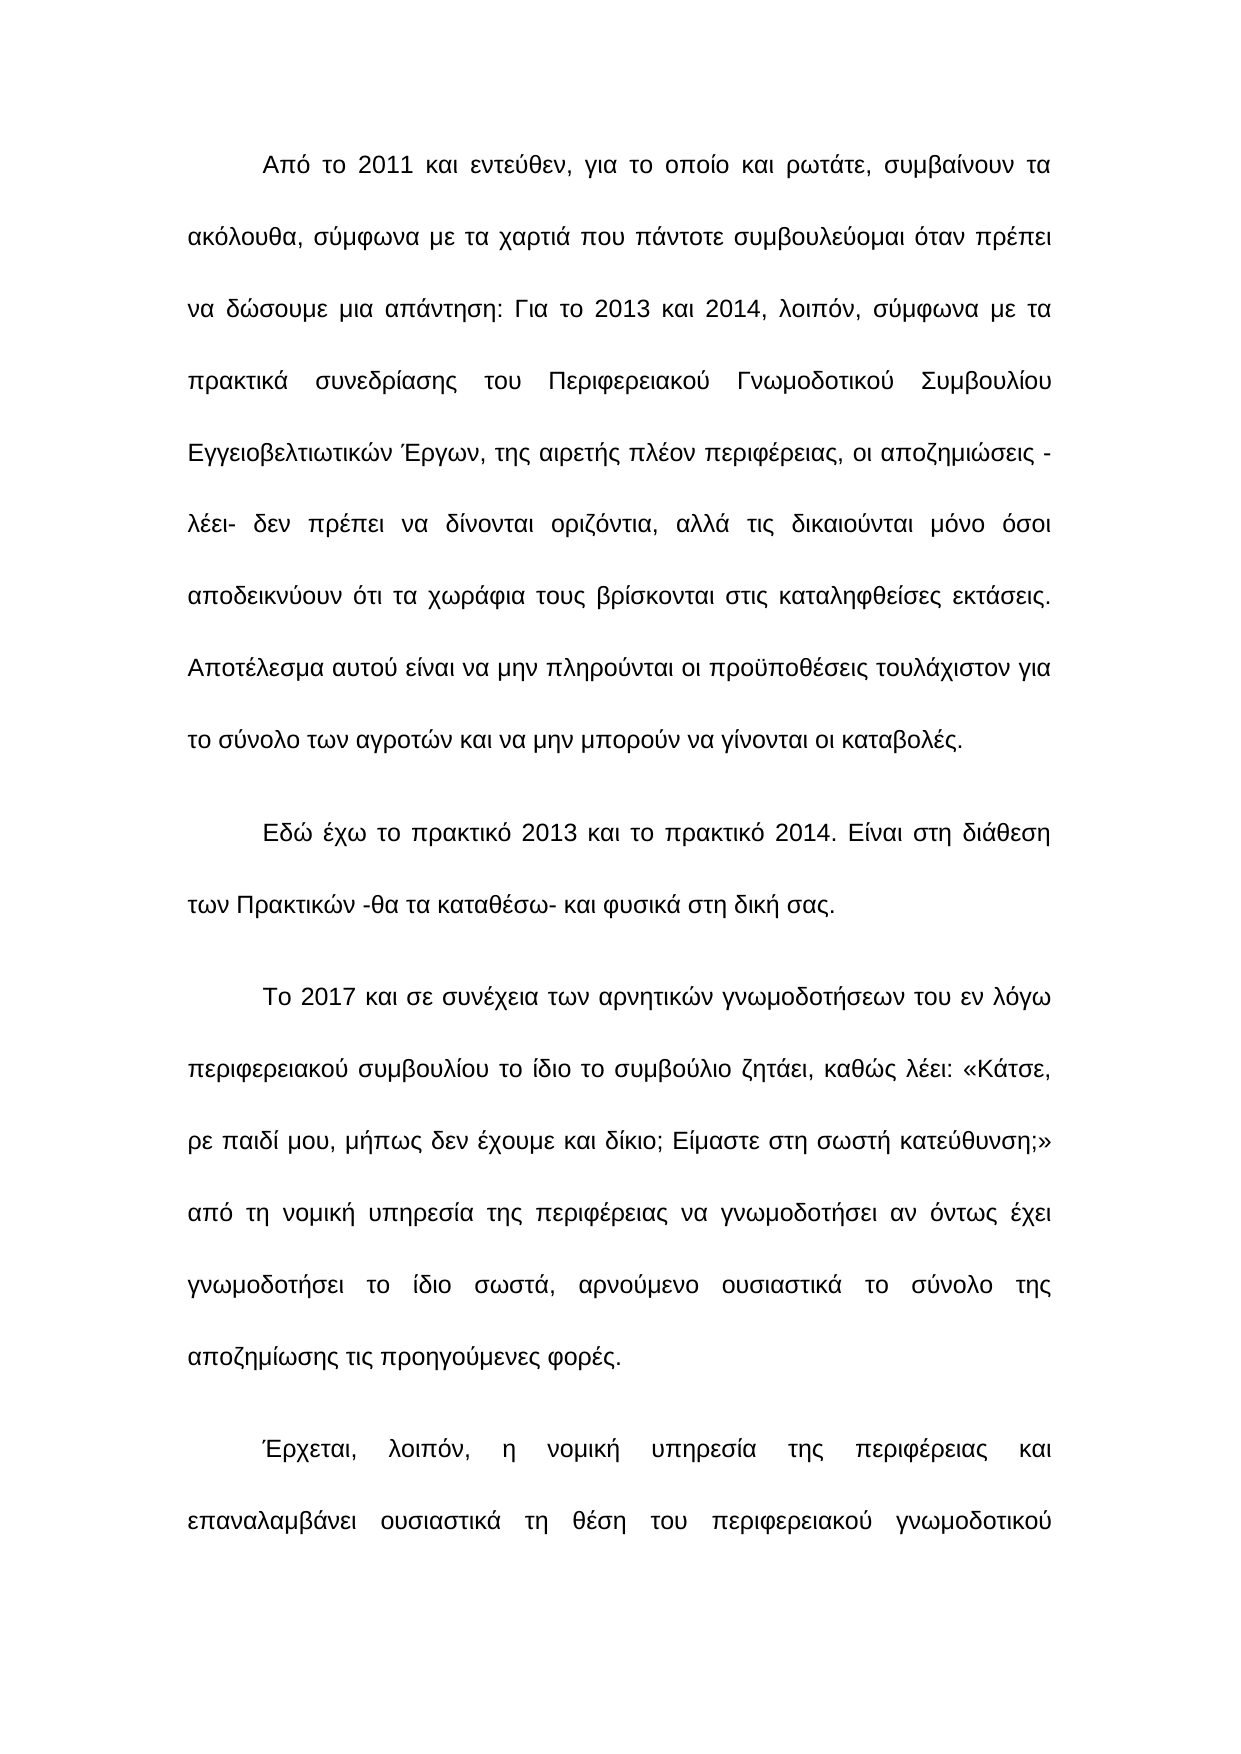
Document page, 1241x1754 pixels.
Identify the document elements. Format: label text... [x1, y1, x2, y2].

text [187, 1434, 1053, 1535]
text Το 2017 και σε συνέχεια των αρνητικών γνωμοδοτήσεων του εν λόγω περιφερειακού συμβουλίου το ίδιο το συμβούλιο ζητάει, καθώς λέει: «Κάτσε, ρε παιδί μου, μήπως δεν έχουμε και δίκιο; Είμαστε στη σωστή κατεύθυνση;» από τη νομική υπηρεσία της περιφέρειας να γνωμοδοτήσει αν όντως έχει γνωμοδοτήσει το ίδιο σωστά, αρνούμενο ουσιαστικά το σύνολο της αποζημίωσης τις προηγούμενες φορές. [187, 982, 1053, 1370]
text Από το 2011 και εντεύθεν, για το οποίο και ρωτάτε, συμβαίνουν τα ακόλουθα, σύμφωνα με τα χαρτιά που πάντοτε συμβουλεύομαι όταν πρέπει να δώσουμε μια απάντηση: Για το 2013 και 2014, λοιπόν, σύμφωνα με τα πρακτικά συνεδρίασης του Περιφερειακού Γνωμοδοτικού Συμβουλίου Εγγειοβελτιωτικών Έργων, της αιρετής πλέον περιφέρειας, οι αποζημιώσεις -λέει- δεν πρέπει να δίνονται οριζόντια, αλλά τις δικαιούνται μόνο όσοι αποδεικνύουν ότι τα χωράφια τους βρίσκονται στις καταληφθείσες εκτάσεις. Αποτέλεσμα αυτού είναι να μην πληρούνται οι προϋποθέσεις τουλάχιστον για το σύνολο των αγροτών και να μην μπορούν να γίνονται οι καταβολές. [187, 150, 1053, 754]
text Εδώ έχω το πρακτικό 2013 και το πρακτικό 2014. Είναι στη διάθεση των Πρακτικών -θα τα καταθέσω- και φυσικά στη δική σας. [187, 818, 1053, 918]
